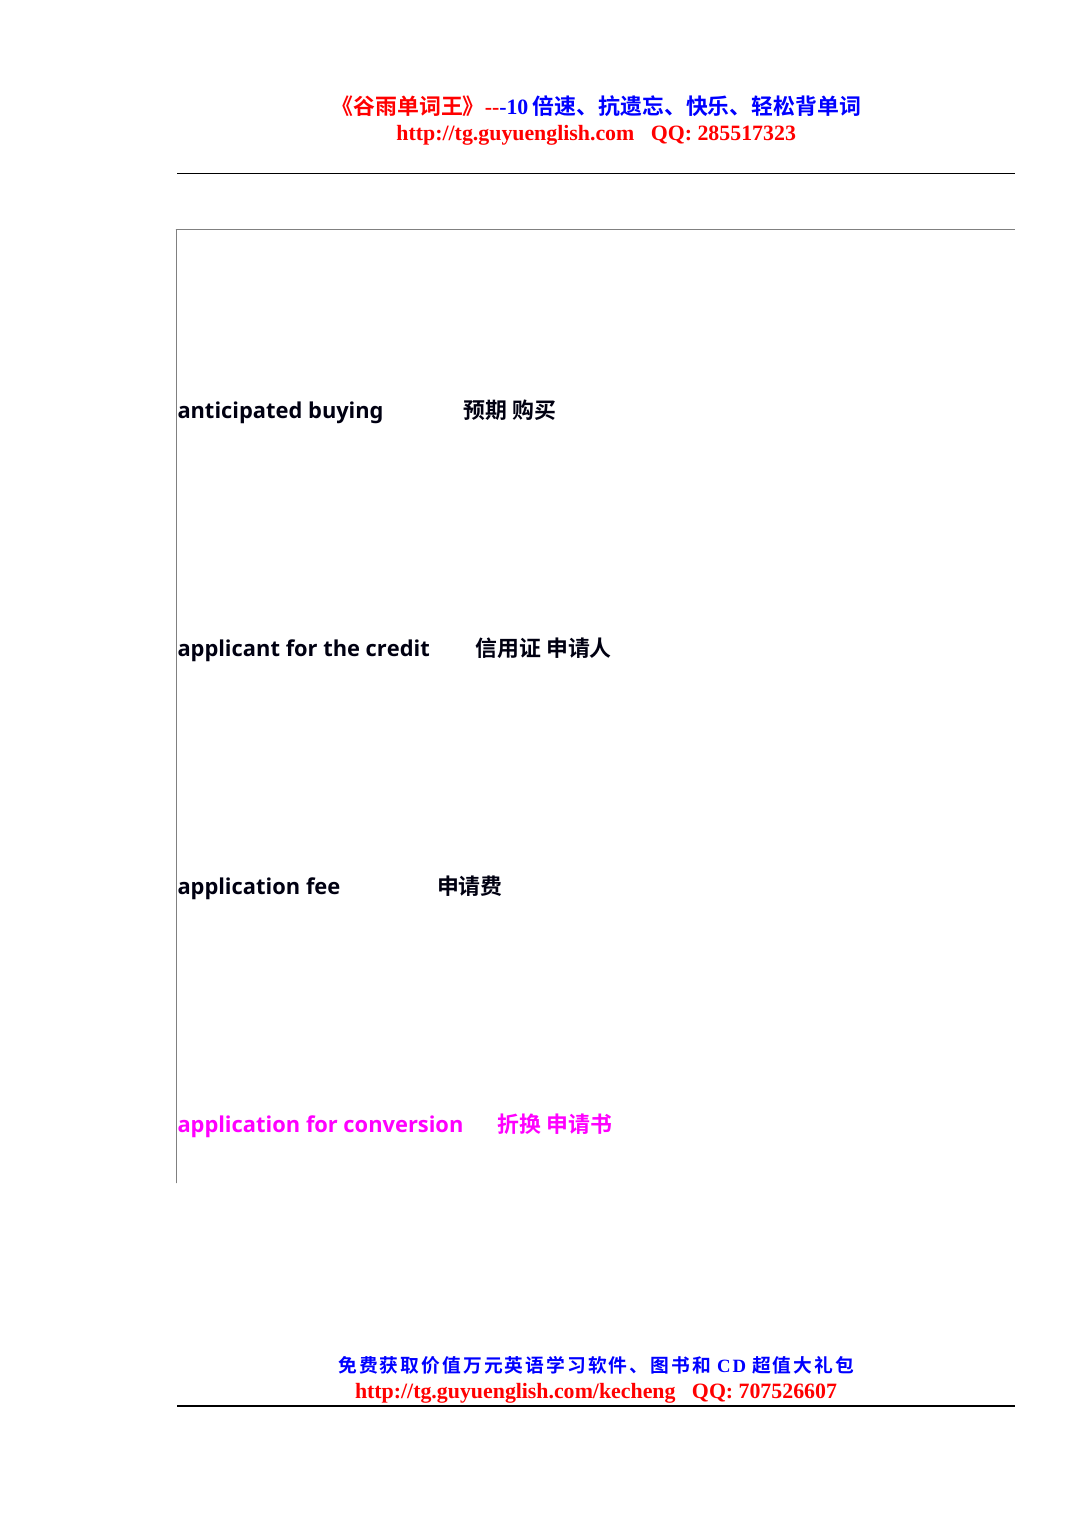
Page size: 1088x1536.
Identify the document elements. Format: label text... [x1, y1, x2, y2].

text application fee 申请费 [177, 825, 1015, 944]
text applicant for the credit 信用证 申请人 [177, 587, 1015, 706]
text application for conversion 折换 申请书 [177, 1061, 1015, 1182]
text anticipated buying 预期 购买 [177, 349, 1015, 468]
